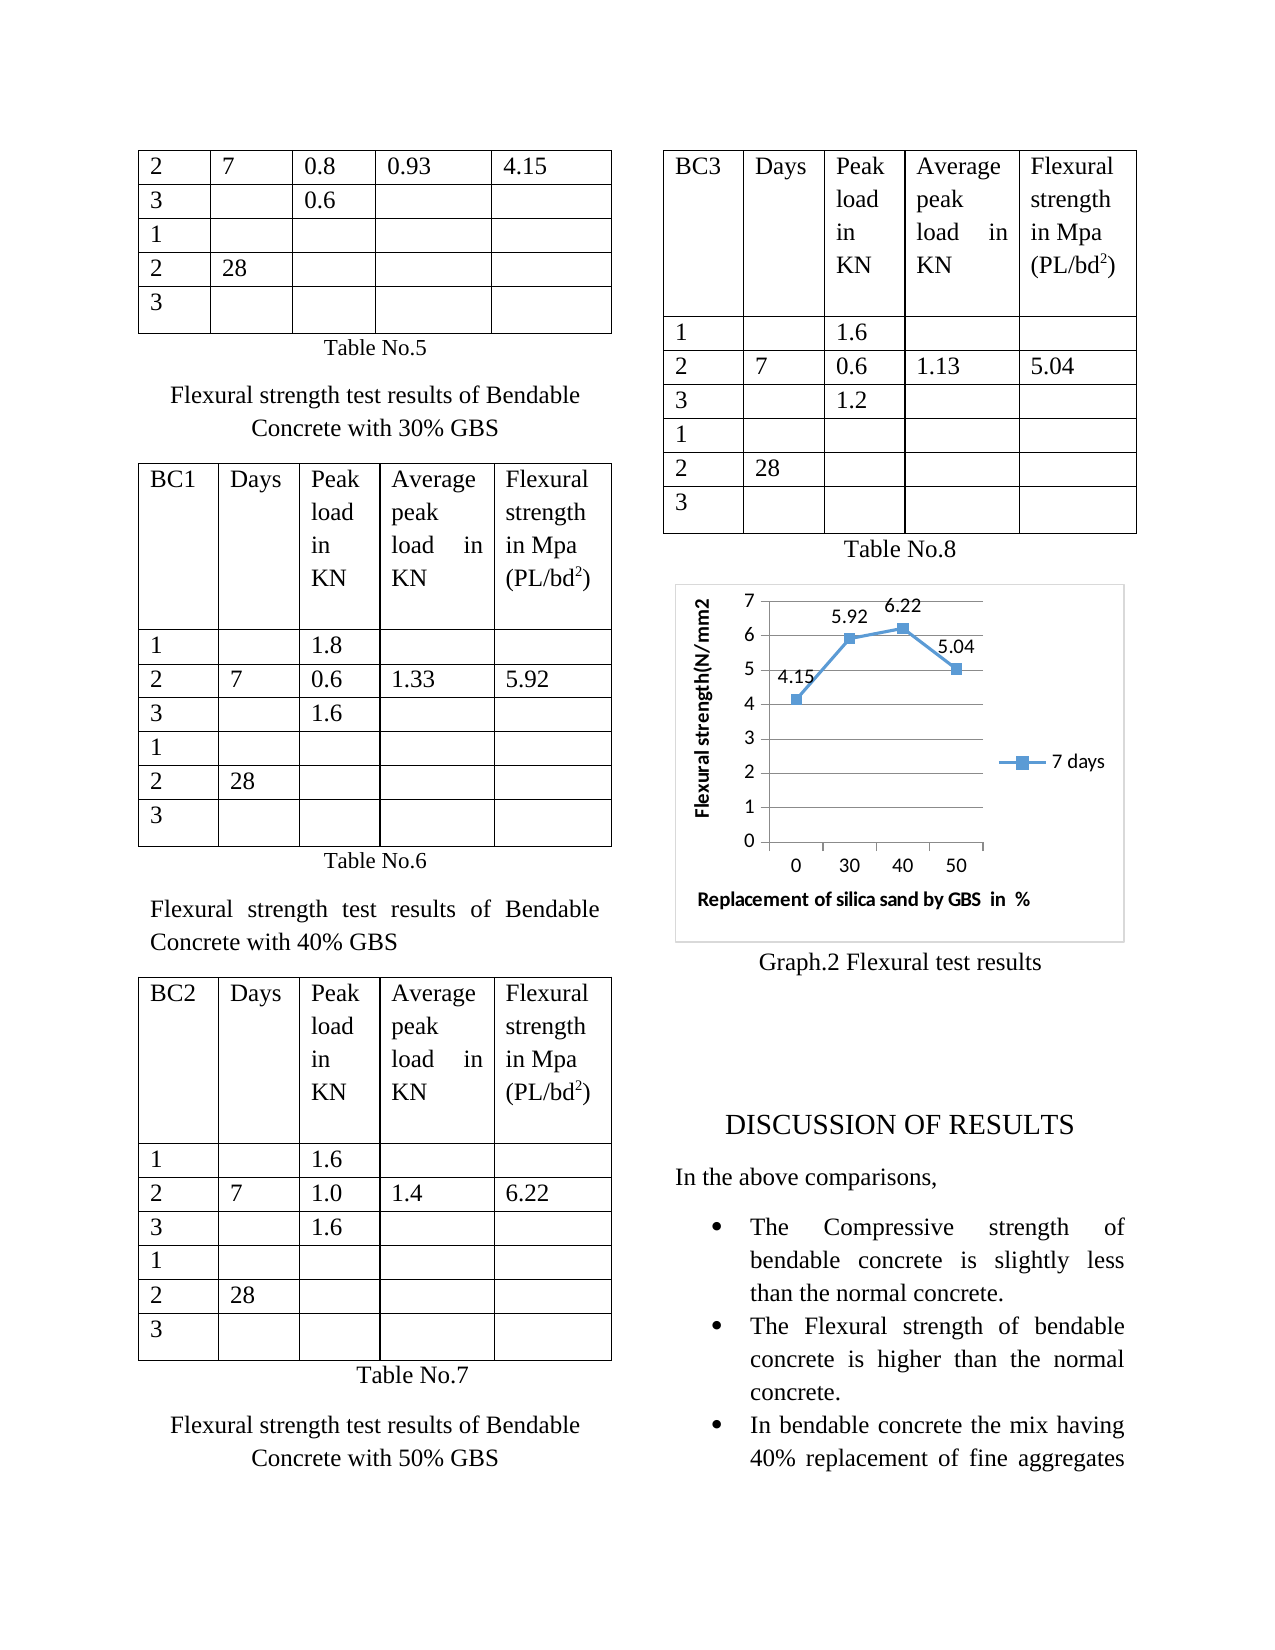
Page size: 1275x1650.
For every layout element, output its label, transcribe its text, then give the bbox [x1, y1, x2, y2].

table_header Flexural strength in Mpa (PL/bd2) [495, 978, 611, 1143]
table_cell 2 [139, 1280, 218, 1313]
table_cell [495, 732, 611, 765]
table_header Peak load in KN [825, 151, 904, 316]
table_cell [293, 219, 375, 252]
table_cell [1020, 317, 1136, 350]
table_cell 2 [664, 453, 743, 486]
list In bendable concrete the mix having 40% replacement of fine aggregates by GBS shows the best results with higher compressive and flexural strength. [712, 1410, 1125, 1472]
table_header Peak load in KN [300, 978, 379, 1143]
table_cell 1.13 [906, 351, 1019, 384]
table_cell [300, 732, 379, 765]
table_cell [1020, 453, 1136, 486]
table_cell [492, 185, 611, 218]
table_cell [381, 698, 494, 731]
table_cell [381, 1212, 494, 1244]
table_cell 28 [211, 253, 292, 286]
table_cell [219, 1246, 299, 1279]
table_cell [495, 630, 611, 663]
table_cell 28 [219, 1280, 299, 1313]
table_cell 5.04 [1020, 351, 1136, 384]
table_cell [492, 219, 611, 252]
table_cell 1.8 [300, 630, 379, 663]
table_cell 1.6 [300, 1212, 379, 1244]
table_header Days [219, 978, 299, 1143]
table_cell [906, 317, 1019, 350]
table_cell [1020, 487, 1136, 533]
table_cell 1 [139, 1144, 218, 1177]
table_cell 0.8 [293, 151, 375, 184]
table_cell [381, 1280, 494, 1313]
table_cell [219, 630, 299, 663]
table_cell [906, 453, 1019, 486]
table_cell [495, 1144, 611, 1177]
table_cell 1 [664, 419, 743, 452]
table_header BC2 [139, 978, 218, 1143]
table_cell [381, 1246, 494, 1279]
text Table No.5 [150, 334, 600, 360]
table_cell [381, 1144, 494, 1177]
text Graph.2 Flexural test results [675, 943, 1125, 976]
table_cell 2 [139, 665, 218, 697]
list Table No.7 [225, 1361, 600, 1389]
table_cell [492, 287, 611, 333]
table_cell 0.6 [825, 351, 904, 384]
table_cell 1 [139, 1246, 218, 1279]
table_header Average peak load in KN [381, 464, 494, 629]
text DISCUSSION OF RESULTS [675, 1107, 1125, 1141]
table_cell 7 [744, 351, 824, 384]
table_cell 3 [664, 385, 743, 418]
table_header BC1 [139, 464, 218, 629]
table_cell [376, 185, 491, 218]
table_cell 1 [664, 317, 743, 350]
table_cell [219, 732, 299, 765]
table_cell [293, 253, 375, 286]
table_cell 3 [139, 1212, 218, 1244]
table_cell [495, 698, 611, 731]
table_cell [1020, 385, 1136, 418]
table_cell [300, 1280, 379, 1313]
table_cell 2 [139, 151, 210, 184]
table_cell [906, 419, 1019, 452]
table_cell 1.6 [300, 1144, 379, 1177]
table_cell [744, 419, 824, 452]
table_cell 7 [211, 151, 292, 184]
table_cell [906, 385, 1019, 418]
text In the above comparisons, [675, 1162, 1125, 1191]
table_cell [376, 219, 491, 252]
table_header BC3 [664, 151, 743, 316]
table_cell 3 [139, 1314, 218, 1359]
table_cell [492, 253, 611, 286]
table_cell [825, 453, 904, 486]
table_cell 28 [219, 766, 299, 799]
table_cell [211, 219, 292, 252]
table_header Flexural strength in Mpa (PL/bd2) [495, 464, 611, 629]
table_cell 1.6 [300, 698, 379, 731]
table_cell 0.6 [293, 185, 375, 218]
table_cell [300, 766, 379, 799]
table_cell [495, 800, 611, 846]
table_cell [381, 1314, 494, 1359]
table_cell 3 [139, 800, 218, 846]
table_cell 7 [219, 665, 299, 697]
table_cell [211, 287, 292, 333]
table_cell [744, 317, 824, 350]
table_cell 3 [139, 185, 210, 218]
table_cell [376, 253, 491, 286]
table_cell 4.15 [492, 151, 611, 184]
table_cell 1.6 [825, 317, 904, 350]
table_cell [495, 1212, 611, 1244]
table_cell [744, 487, 824, 533]
table_cell 2 [664, 351, 743, 384]
text Table No.8 [675, 534, 1125, 563]
table_cell 7 [219, 1178, 299, 1211]
list The Compressive strength of bendable concrete is slightly less than the normal concrete. [712, 1212, 1125, 1307]
table_cell [219, 1144, 299, 1177]
table_cell 1 [139, 219, 210, 252]
table_cell [495, 1314, 611, 1359]
table_cell 2 [139, 766, 218, 799]
text Flexural strength test results of Bendable Concrete with 30% GBS [150, 381, 600, 442]
table_cell 3 [664, 487, 743, 533]
table_cell [825, 487, 904, 533]
table_cell 1.2 [825, 385, 904, 418]
table_cell [211, 185, 292, 218]
table_cell 6.22 [495, 1178, 611, 1211]
table_cell [744, 385, 824, 418]
table_cell 28 [744, 453, 824, 486]
table_cell 0.6 [300, 665, 379, 697]
table_header Peak load in KN [300, 464, 379, 629]
list The Flexural strength of bendable concrete is higher than the normal concrete. [712, 1311, 1125, 1406]
table_cell 1 [139, 630, 218, 663]
table_cell [300, 1314, 379, 1359]
table_header Flexural strength in Mpa (PL/bd2) [1020, 151, 1136, 316]
table_cell [495, 1280, 611, 1313]
table_cell [906, 487, 1019, 533]
table_cell [300, 800, 379, 846]
table_cell [1020, 419, 1136, 452]
table_header Days [219, 464, 299, 629]
text Flexural strength test results of Bendable Concrete with 40% GBS [150, 894, 600, 956]
text Table No.6 [150, 847, 600, 873]
table_header Average peak load in KN [906, 151, 1019, 316]
table_cell [219, 698, 299, 731]
table_cell 3 [139, 287, 210, 333]
table_cell 5.92 [495, 665, 611, 697]
table_cell [219, 1212, 299, 1244]
table_cell 1.4 [381, 1178, 494, 1211]
table_cell [293, 287, 375, 333]
table_cell [381, 800, 494, 846]
table_cell [381, 630, 494, 663]
table_cell [381, 732, 494, 765]
table_cell [300, 1246, 379, 1279]
table_cell [219, 1314, 299, 1359]
table_cell [381, 766, 494, 799]
table_cell [825, 419, 904, 452]
table_cell [495, 766, 611, 799]
table_header Average peak load in KN [381, 978, 494, 1143]
table_cell 1 [139, 732, 218, 765]
table_cell 2 [139, 253, 210, 286]
table_cell 1.33 [381, 665, 494, 697]
table_header Days [744, 151, 824, 316]
table_cell [219, 800, 299, 846]
table_cell 2 [139, 1178, 218, 1211]
table_cell [376, 287, 491, 333]
table_cell 0.93 [376, 151, 491, 184]
table_cell [495, 1246, 611, 1279]
table_cell 1.0 [300, 1178, 379, 1211]
text Flexural strength test results of Bendable Concrete with 50% GBS [150, 1410, 600, 1472]
table_cell 3 [139, 698, 218, 731]
